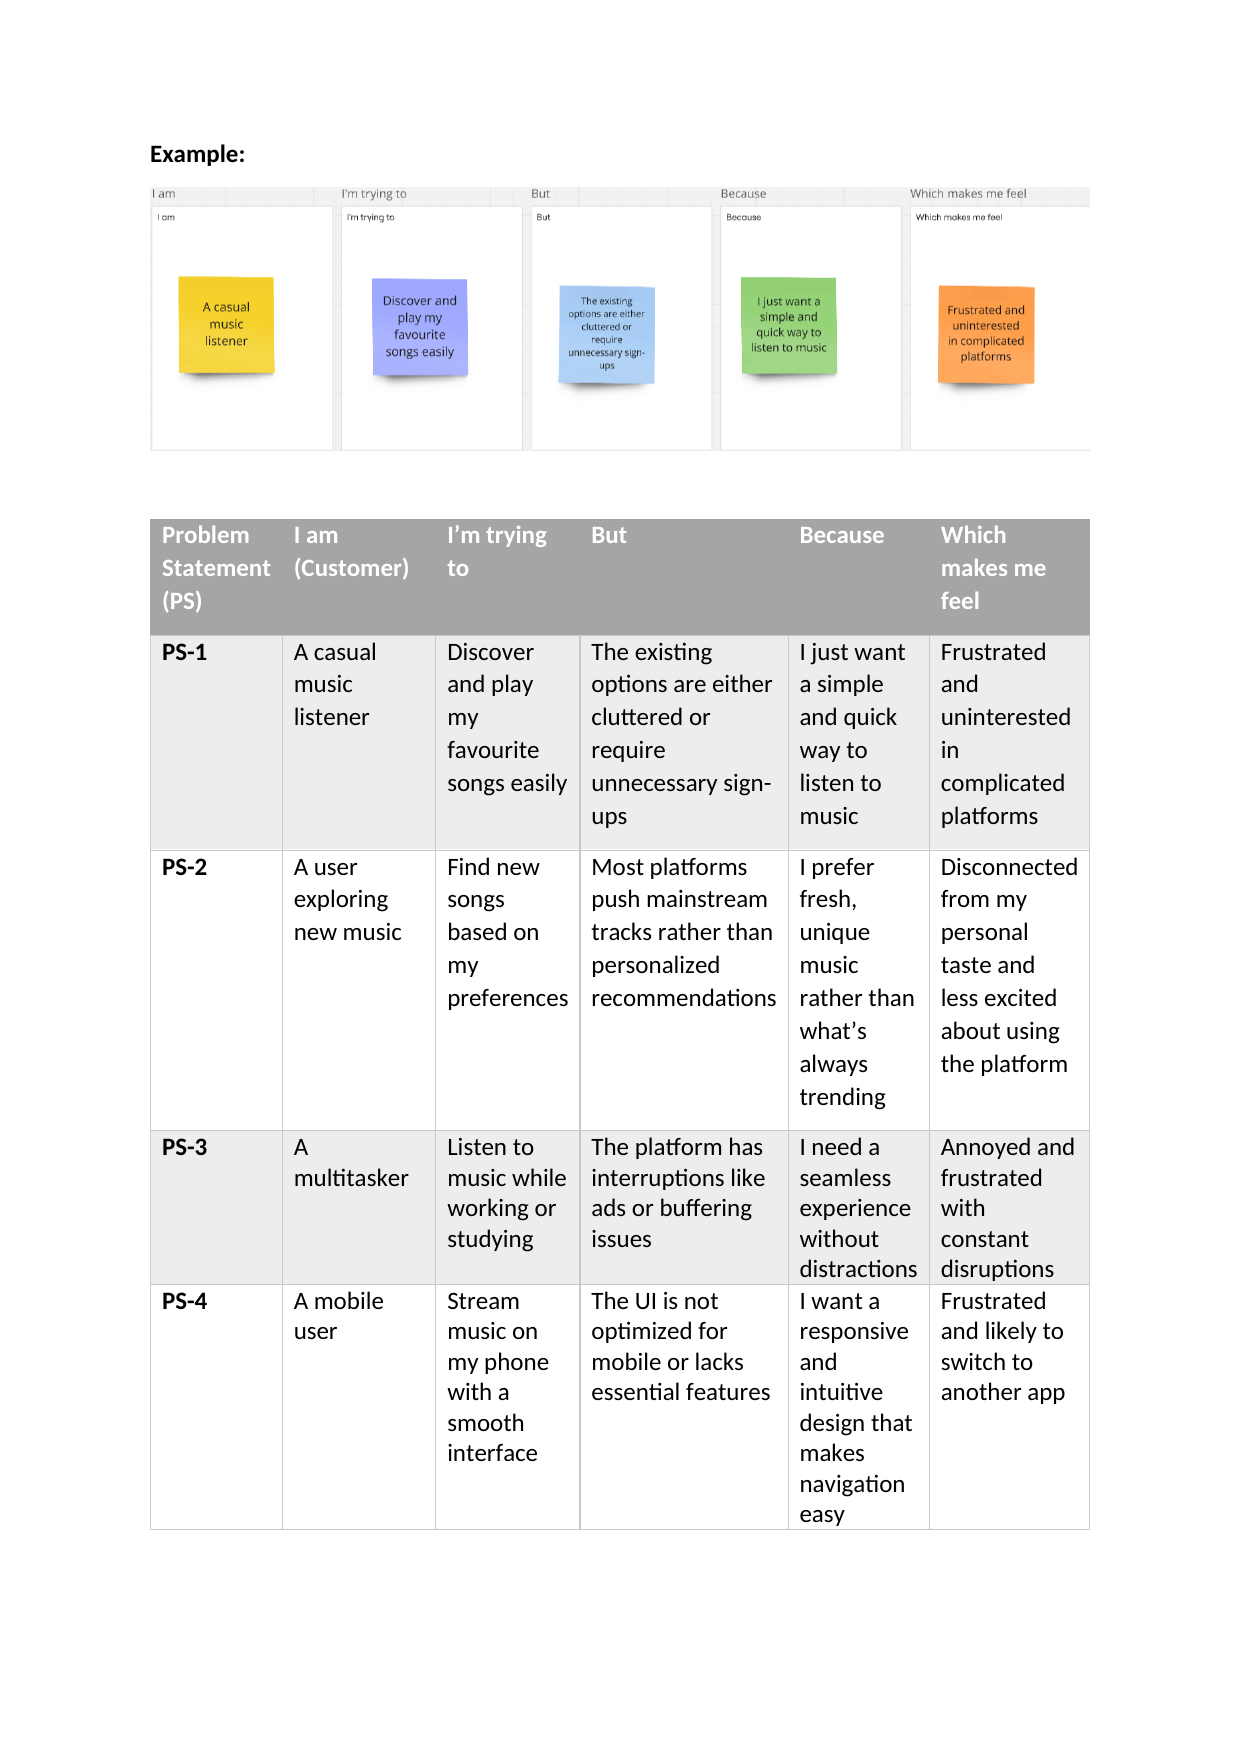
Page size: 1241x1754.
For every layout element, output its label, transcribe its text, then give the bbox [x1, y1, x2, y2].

table_cell PS-3 [151, 1131, 282, 1284]
table_cell A user exploring new music [283, 851, 435, 1130]
table_cell The existing options are either cluttered or require unnecessary sign-ups [581, 636, 788, 849]
table_cell A casual music listener [283, 636, 435, 849]
table_cell Annoyed and frustrated with constant disruptions [930, 1131, 1089, 1284]
table_header But [581, 520, 788, 635]
picture [150, 187, 1091, 451]
table_header I’m trying to [436, 520, 579, 635]
text Example: [150, 138, 1090, 169]
table_cell PS-1 [151, 636, 282, 849]
table_cell Find new songs based on my preferences [436, 851, 579, 1130]
table_cell Discover and play my favourite songs easily [436, 636, 579, 849]
table_cell Disconnected from my personal taste and less excited about using the platform [930, 851, 1089, 1130]
table_header Because [789, 520, 929, 635]
table_cell I prefer fresh, unique music rather than what’s always trending [789, 851, 929, 1130]
table_cell PS-4 [151, 1285, 282, 1529]
table_cell A multitasker [283, 1131, 435, 1284]
table_header Which makes me feel [930, 520, 1089, 635]
table_cell PS-2 [151, 851, 282, 1130]
table_cell Most platforms push mainstream tracks rather than personalized recommendations [581, 851, 788, 1130]
table_cell Frustrated and likely to switch to another app [930, 1285, 1089, 1529]
table_cell A mobile user [283, 1285, 435, 1529]
table_header Problem Statement (PS) [151, 520, 282, 635]
table_cell Stream music on my phone with a smooth interface [436, 1285, 579, 1529]
table_cell The platform has interruptions like ads or buffering issues [581, 1131, 788, 1284]
table_cell I just want a simple and quick way to listen to music [789, 636, 929, 849]
table_cell Frustrated and uninterested in complicated platforms [930, 636, 1089, 849]
table_cell The UI is not optimized for mobile or lacks essential features [581, 1285, 788, 1529]
table_header I am (Customer) [283, 520, 435, 635]
table_cell Listen to music while working or studying [436, 1131, 579, 1284]
table_cell I need a seamless experience without distractions [789, 1131, 929, 1284]
table_cell I want a responsive and intuitive design that makes navigation easy [789, 1285, 929, 1529]
